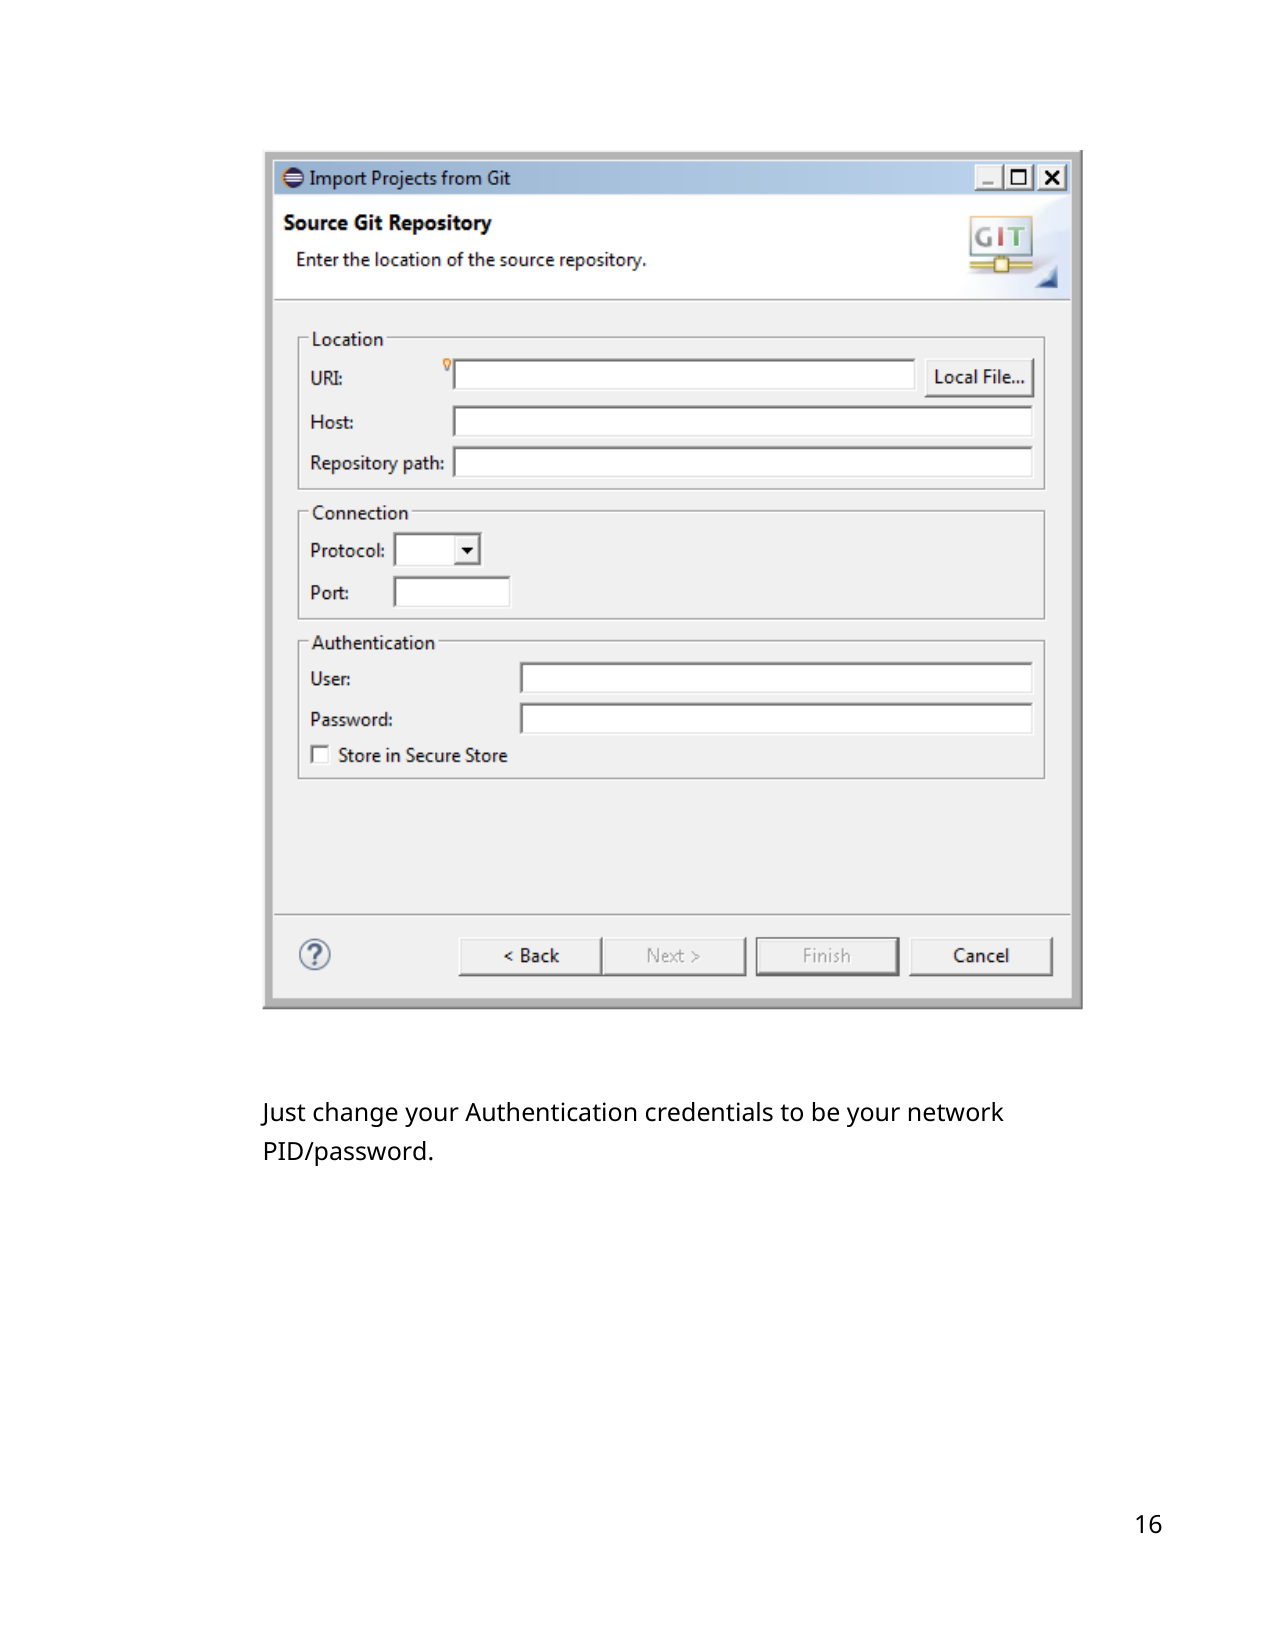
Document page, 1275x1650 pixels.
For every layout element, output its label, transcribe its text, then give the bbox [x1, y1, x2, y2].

picture [262, 150, 1083, 1011]
list Just change your Authentication credentials to be your network PID/password. [262, 1094, 1162, 1167]
